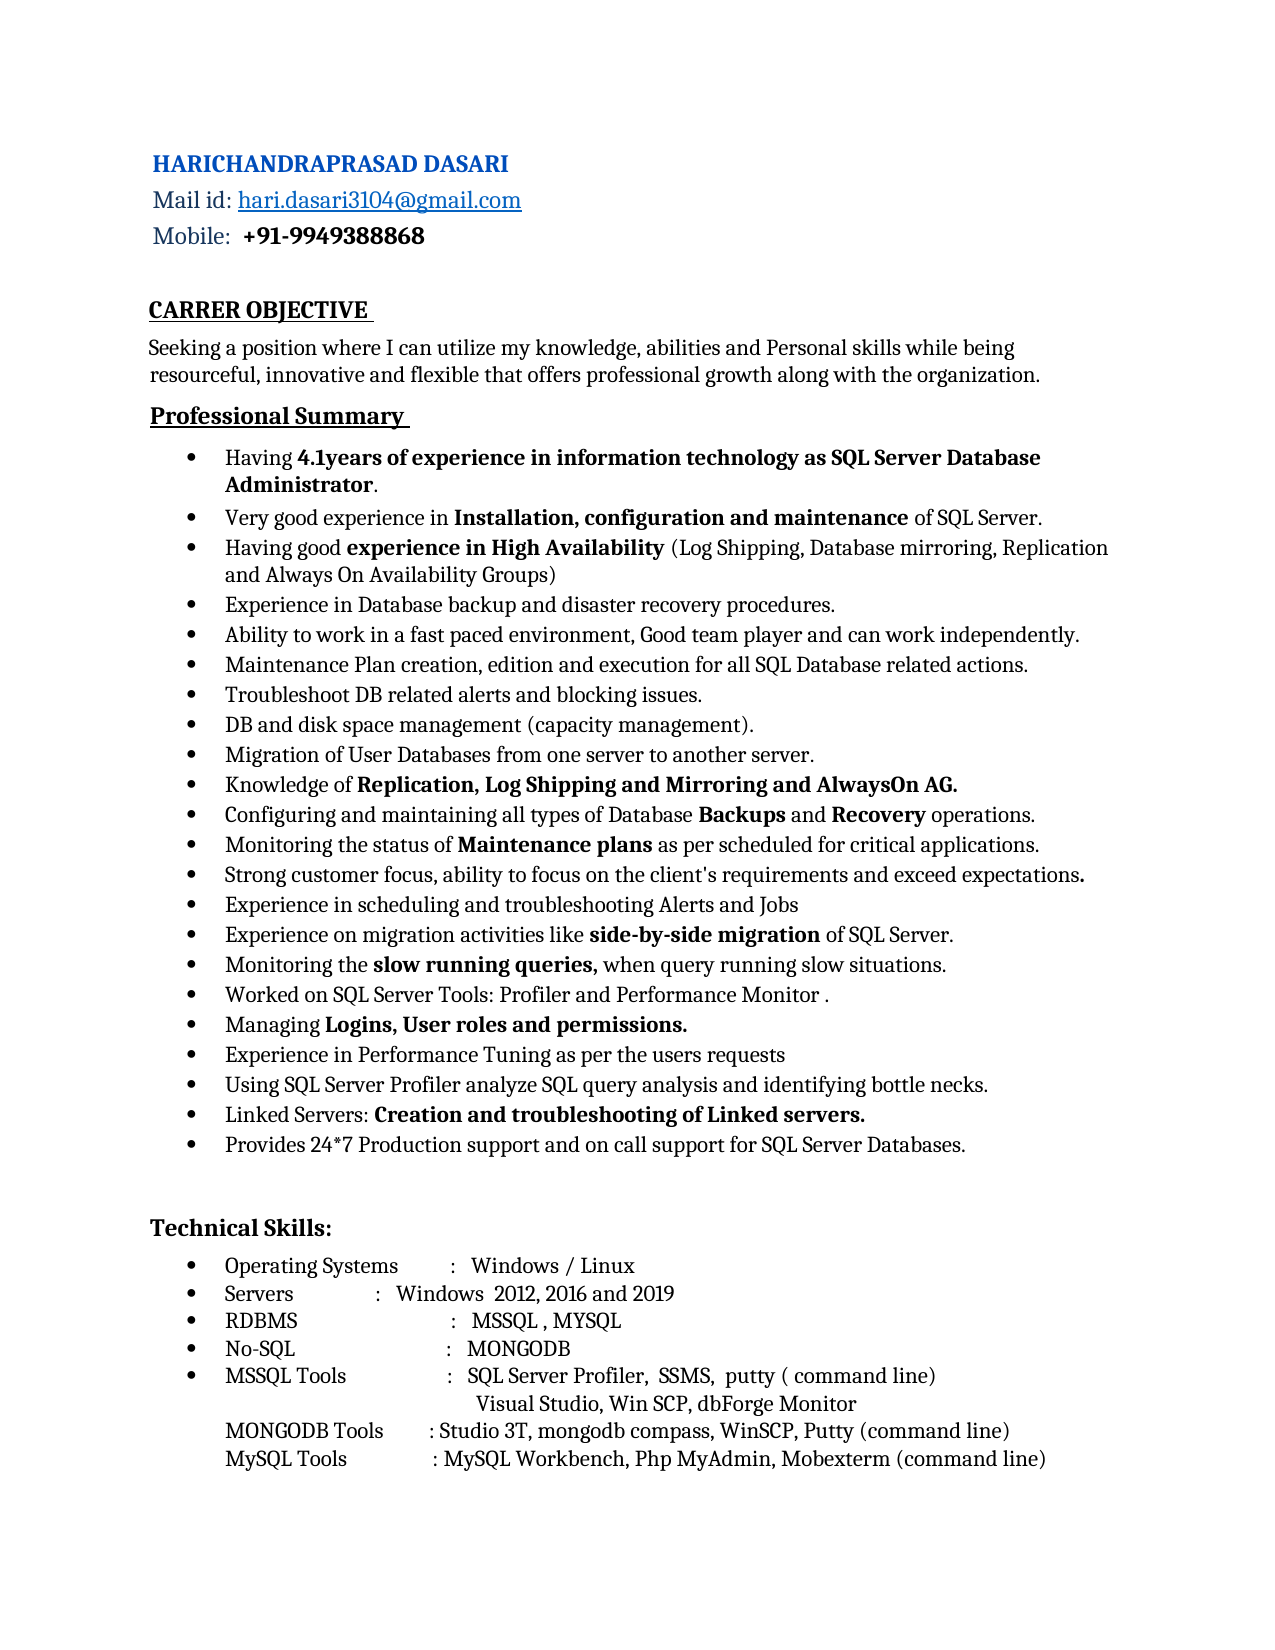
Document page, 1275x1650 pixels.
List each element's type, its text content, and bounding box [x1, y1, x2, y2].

list Worked on SQL Server Tools: Profiler and Performance Monitor . [187, 981, 1125, 1008]
list RDBMS : MSSQL , MYSQL [187, 1308, 1125, 1334]
list Knowledge of Replication, Log Shipping and Mirroring and AlwaysOn AG. [187, 771, 1125, 798]
list DB and disk space management (capacity management). [187, 711, 1125, 738]
text Mail id: hari.dasari3104@gmail.com [152, 186, 1125, 215]
list Experience in Database backup and disaster recovery procedures. [187, 591, 1125, 618]
list Monitoring the status of Maintenance plans as per scheduled for critical applications. [187, 831, 1125, 858]
list Maintenance Plan creation, edition and execution for all SQL Database related actions. [187, 651, 1125, 678]
list No-SQL : MONGODB [187, 1336, 1125, 1362]
list MSSQL Tools : SQL Server Profiler, SSMS, putty ( command line) [187, 1363, 1125, 1389]
list Strong customer focus, ability to focus on the client's requirements and exceed expectations. [187, 861, 1125, 888]
list Provides 24*7 Production support and on call support for SQL Server Databases. [187, 1131, 1125, 1158]
list Having 4.1years of experience in information technology as SQL Server Database Administrator. [187, 444, 1125, 498]
list Experience in Performance Tuning as per the users requests [187, 1041, 1125, 1068]
list MONGODB Tools : Studio 3T, mongodb compass, WinSCP, Putty (command line) [225, 1418, 1125, 1445]
list Linked Servers: Creation and troubleshooting of Linked servers. [187, 1101, 1125, 1128]
text CARRER OBJECTIVE [148, 296, 1125, 325]
text Seeking a position where I can utilize my knowledge, abilities and Personal skills while being resourceful, innovative and flexible that offers professional growth along with the organization. [148, 334, 1125, 388]
list Troubleshoot DB related alerts and blocking issues. [187, 681, 1125, 708]
list Very good experience in Installation, configuration and maintenance of SQL Server. [187, 504, 1125, 531]
list Operating Systems : Windows / Linux [187, 1253, 1125, 1279]
list Visual Studio, Win SCP, dbForge Monitor [225, 1391, 1125, 1417]
list Configuring and maintaining all types of Database Backups and Recovery operations. [187, 801, 1125, 828]
list Servers : Windows 2012, 2016 and 2019 [187, 1280, 1125, 1307]
list Managing Logins, User roles and permissions. [187, 1011, 1125, 1038]
text Professional Summary [150, 402, 1125, 430]
list Experience on migration activities like side-by-side migration of SQL Server. [187, 921, 1125, 948]
list Experience in scheduling and troubleshooting Alerts and Jobs [187, 891, 1125, 918]
list Using SQL Server Profiler analyze SQL query analysis and identifying bottle necks. [187, 1071, 1125, 1098]
text Technical Skills: [150, 1213, 1125, 1242]
list Migration of User Databases from one server to another server. [187, 741, 1125, 768]
list Ability to work in a fast paced environment, Good team player and can work independently. [187, 621, 1125, 648]
list Having good experience in High Availability (Log Shipping, Database mirroring, Replication and Always On Availability Groups) [187, 534, 1125, 588]
text HARICHANDRAPRASAD DASARI [152, 150, 1125, 179]
list MySQL Tools : MySQL Workbench, Php MyAdmin, Mobexterm (command line) [225, 1446, 1125, 1472]
list Monitoring the slow running queries, when query running slow situations. [187, 951, 1125, 978]
text Mobile: +91-9949388868 [152, 222, 1125, 251]
